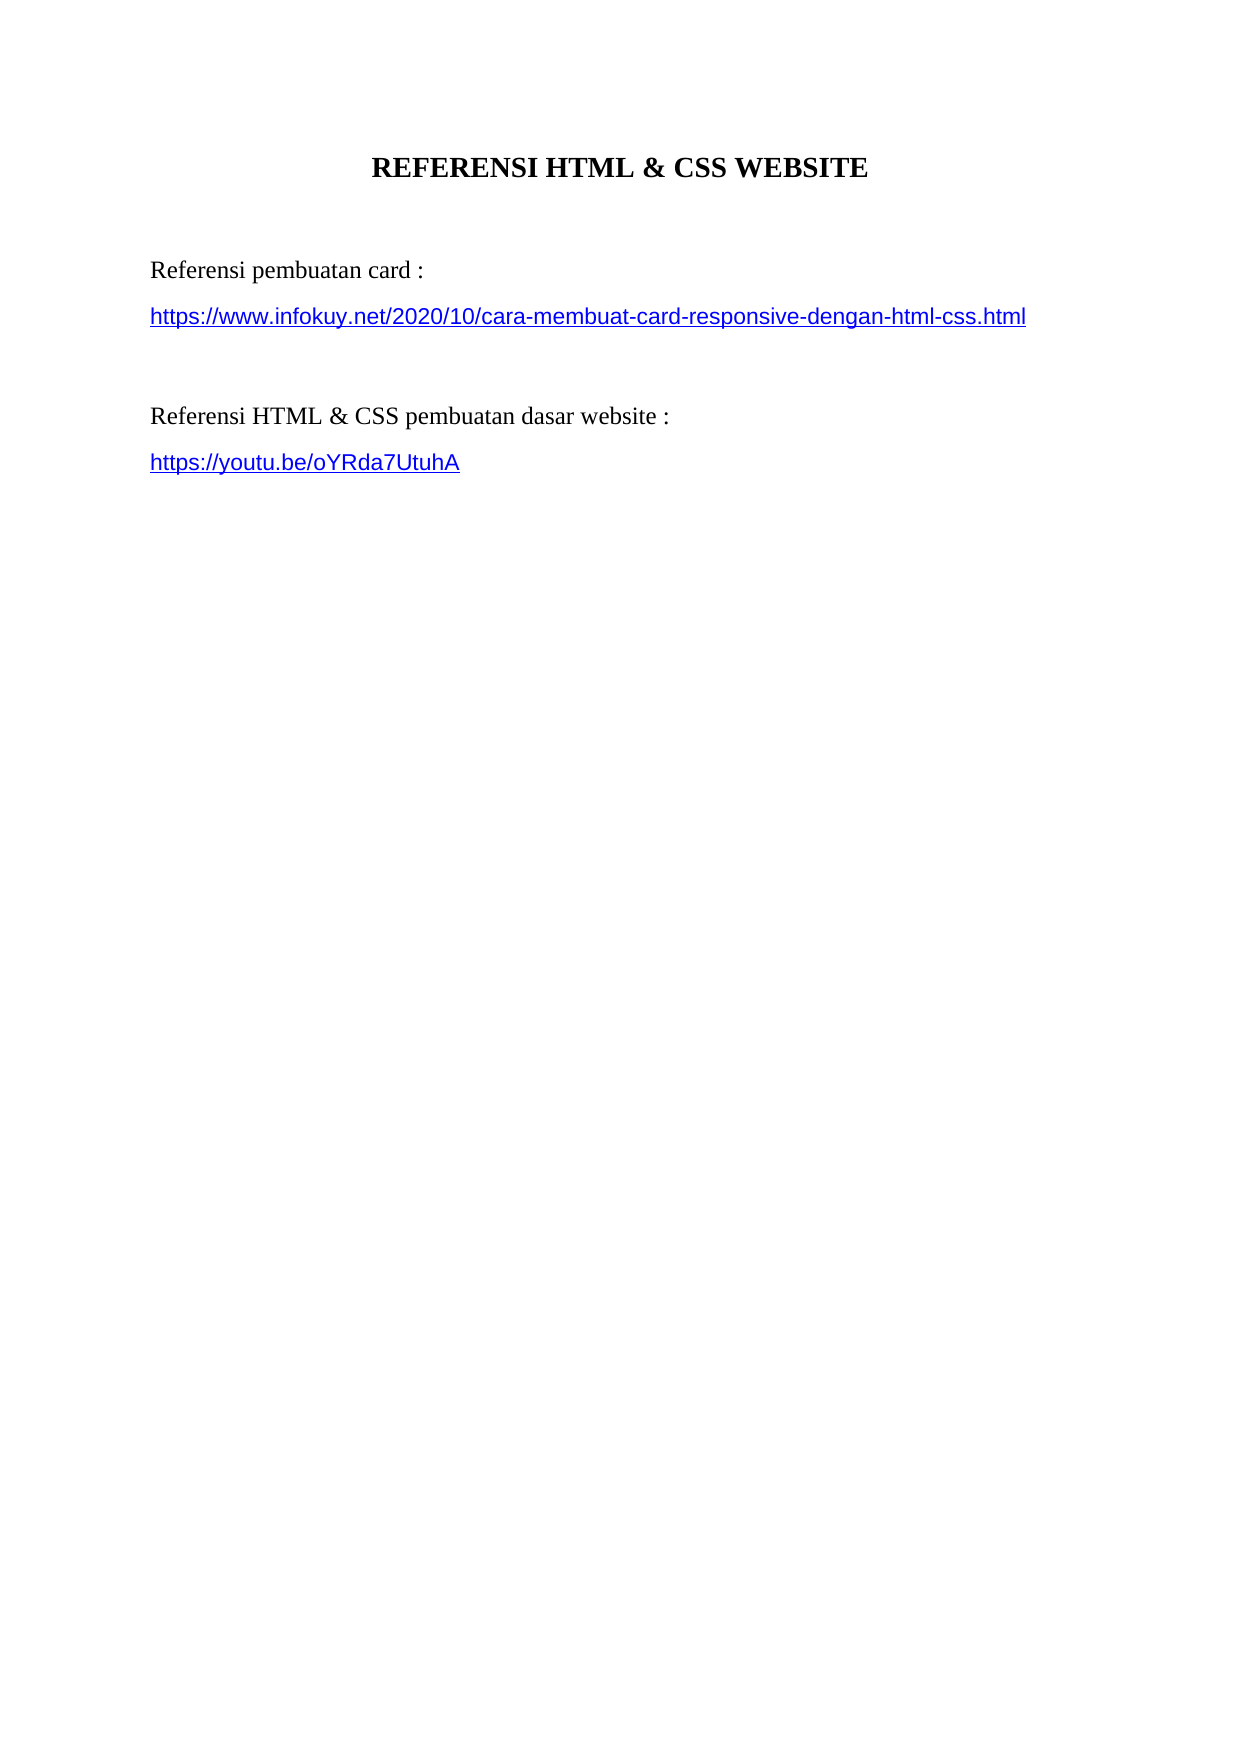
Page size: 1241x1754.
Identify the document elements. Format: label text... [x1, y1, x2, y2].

text Referensi HTML & CSS pembuatan dasar website : [150, 401, 1090, 430]
text https://youtu.be/oYRda7UtuhA [150, 449, 1090, 475]
text https://www.infokuy.net/2020/10/cara-membuat-card-responsive-dengan-html-css.html [150, 303, 1090, 330]
text Referensi pembuatan card : [150, 256, 1090, 284]
text REFERENSI HTML & CSS WEBSITE [150, 150, 1090, 183]
